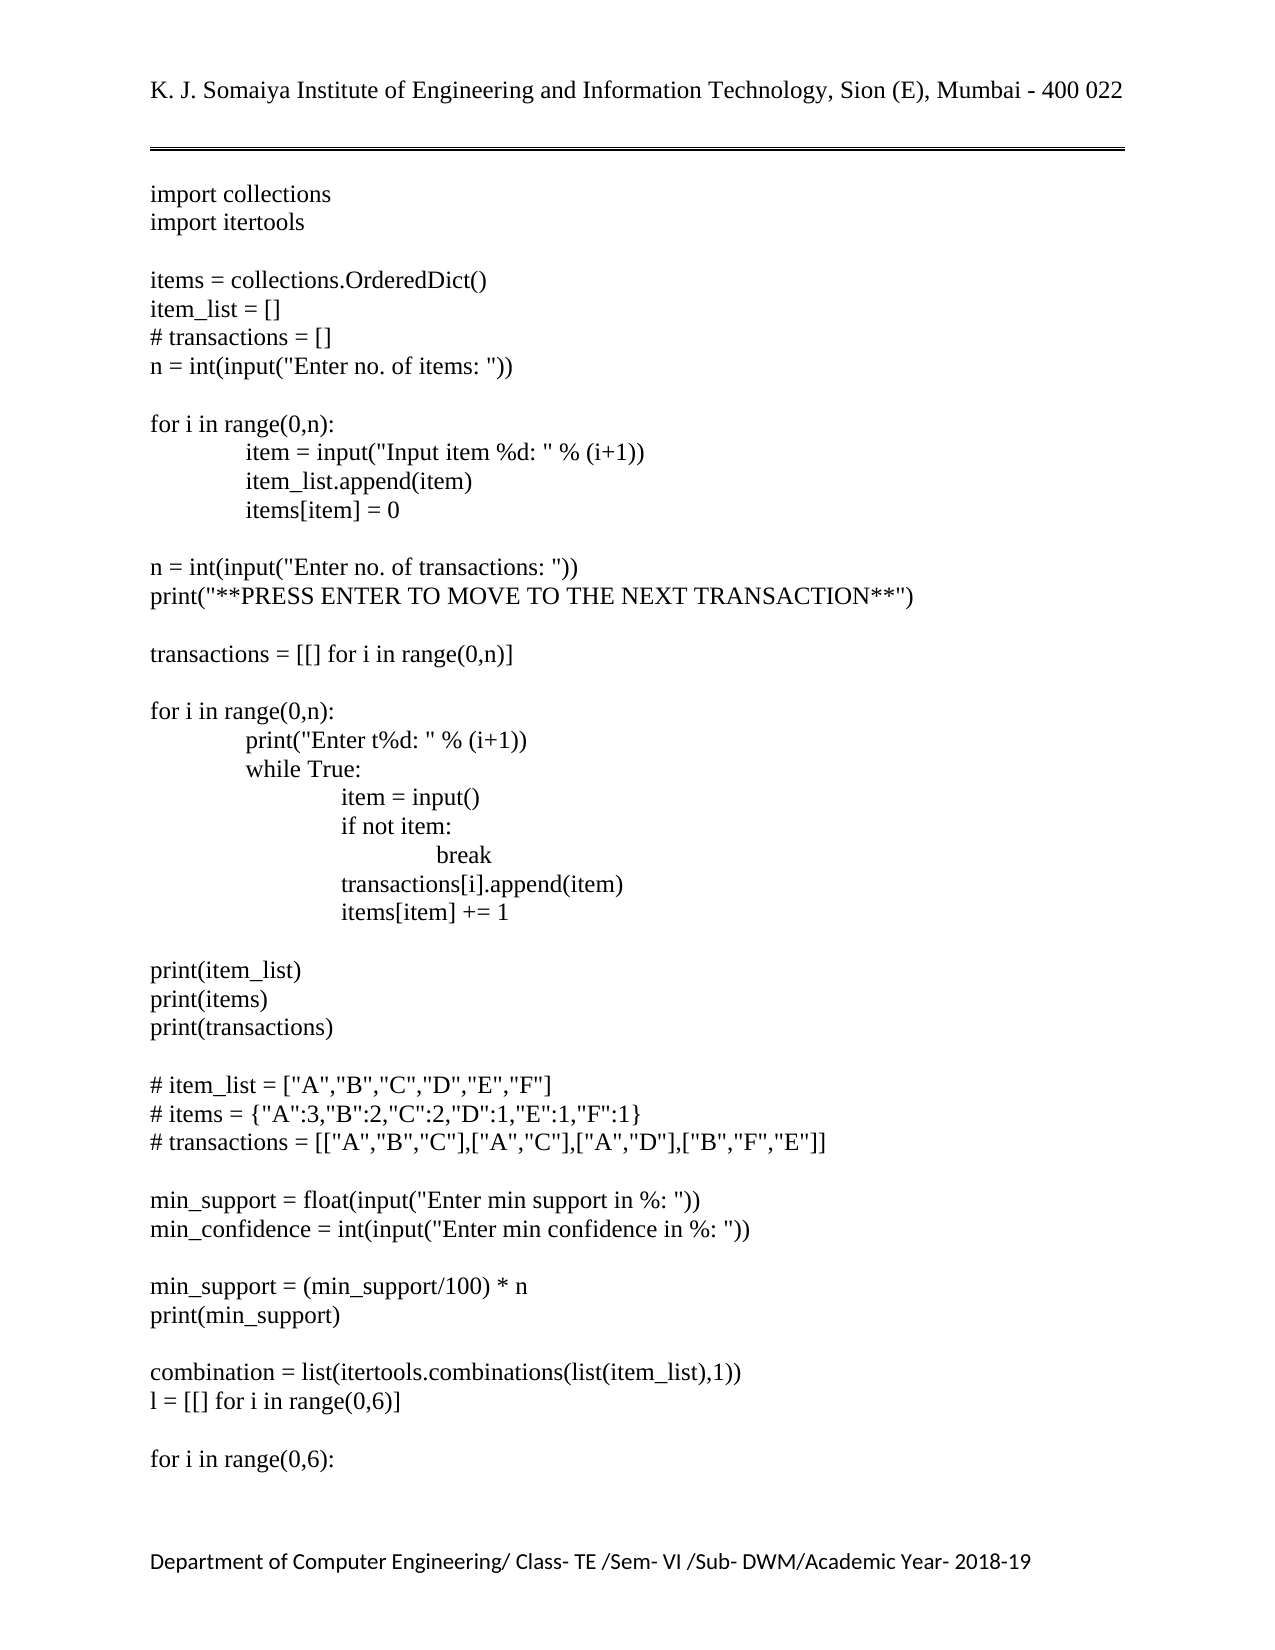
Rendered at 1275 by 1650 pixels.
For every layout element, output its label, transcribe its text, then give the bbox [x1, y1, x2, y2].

text # transactions = [] [150, 322, 1125, 351]
text items[item] += 1 [150, 897, 1125, 926]
text items[item] = 0 [150, 495, 1125, 524]
text print(items) [150, 984, 1125, 1012]
text min_support = (min_support/100) * n [150, 1271, 1125, 1300]
text item = input() [150, 782, 1125, 811]
text for i in range(0,n): [150, 696, 1125, 725]
text n = int(input("Enter no. of items: ")) [150, 351, 1125, 380]
text # transactions = [["A","B","C"],["A","C"],["A","D"],["B","F","E"]] [150, 1127, 1125, 1156]
text import collections [150, 179, 1125, 207]
text print(min_support) [150, 1300, 1125, 1329]
text item_list.append(item) [150, 466, 1125, 495]
text transactions = [[] for i in range(0,n)] [150, 639, 1125, 667]
text n = int(input("Enter no. of transactions: ")) [150, 552, 1125, 581]
text for i in range(0,n): [150, 409, 1125, 437]
text print("Enter t%d: " % (i+1)) [150, 725, 1125, 754]
text break [150, 840, 1125, 869]
text transactions[i].append(item) [150, 869, 1125, 897]
text for i in range(0,6): [150, 1444, 1125, 1472]
text # item_list = ["A","B","C","D","E","F"] [150, 1070, 1125, 1099]
text # items = {"A":3,"B":2,"C":2,"D":1,"E":1,"F":1} [150, 1099, 1125, 1127]
text l = [[] for i in range(0,6)] [150, 1386, 1125, 1415]
text if not item: [150, 811, 1125, 840]
text print(transactions) [150, 1012, 1125, 1041]
text import itertools [150, 207, 1125, 236]
text print("**PRESS ENTER TO MOVE TO THE NEXT TRANSACTION**") [150, 581, 1125, 610]
text print(item_list) [150, 955, 1125, 984]
text while True: [150, 754, 1125, 782]
text min_confidence = int(input("Enter min confidence in %: ")) [150, 1214, 1125, 1242]
text combination = list(itertools.combinations(list(item_list),1)) [150, 1357, 1125, 1386]
text item_list = [] [150, 294, 1125, 322]
text item = input("Input item %d: " % (i+1)) [150, 437, 1125, 466]
text items = collections.OrderedDict() [150, 265, 1125, 294]
text min_support = float(input("Enter min support in %: ")) [150, 1185, 1125, 1214]
